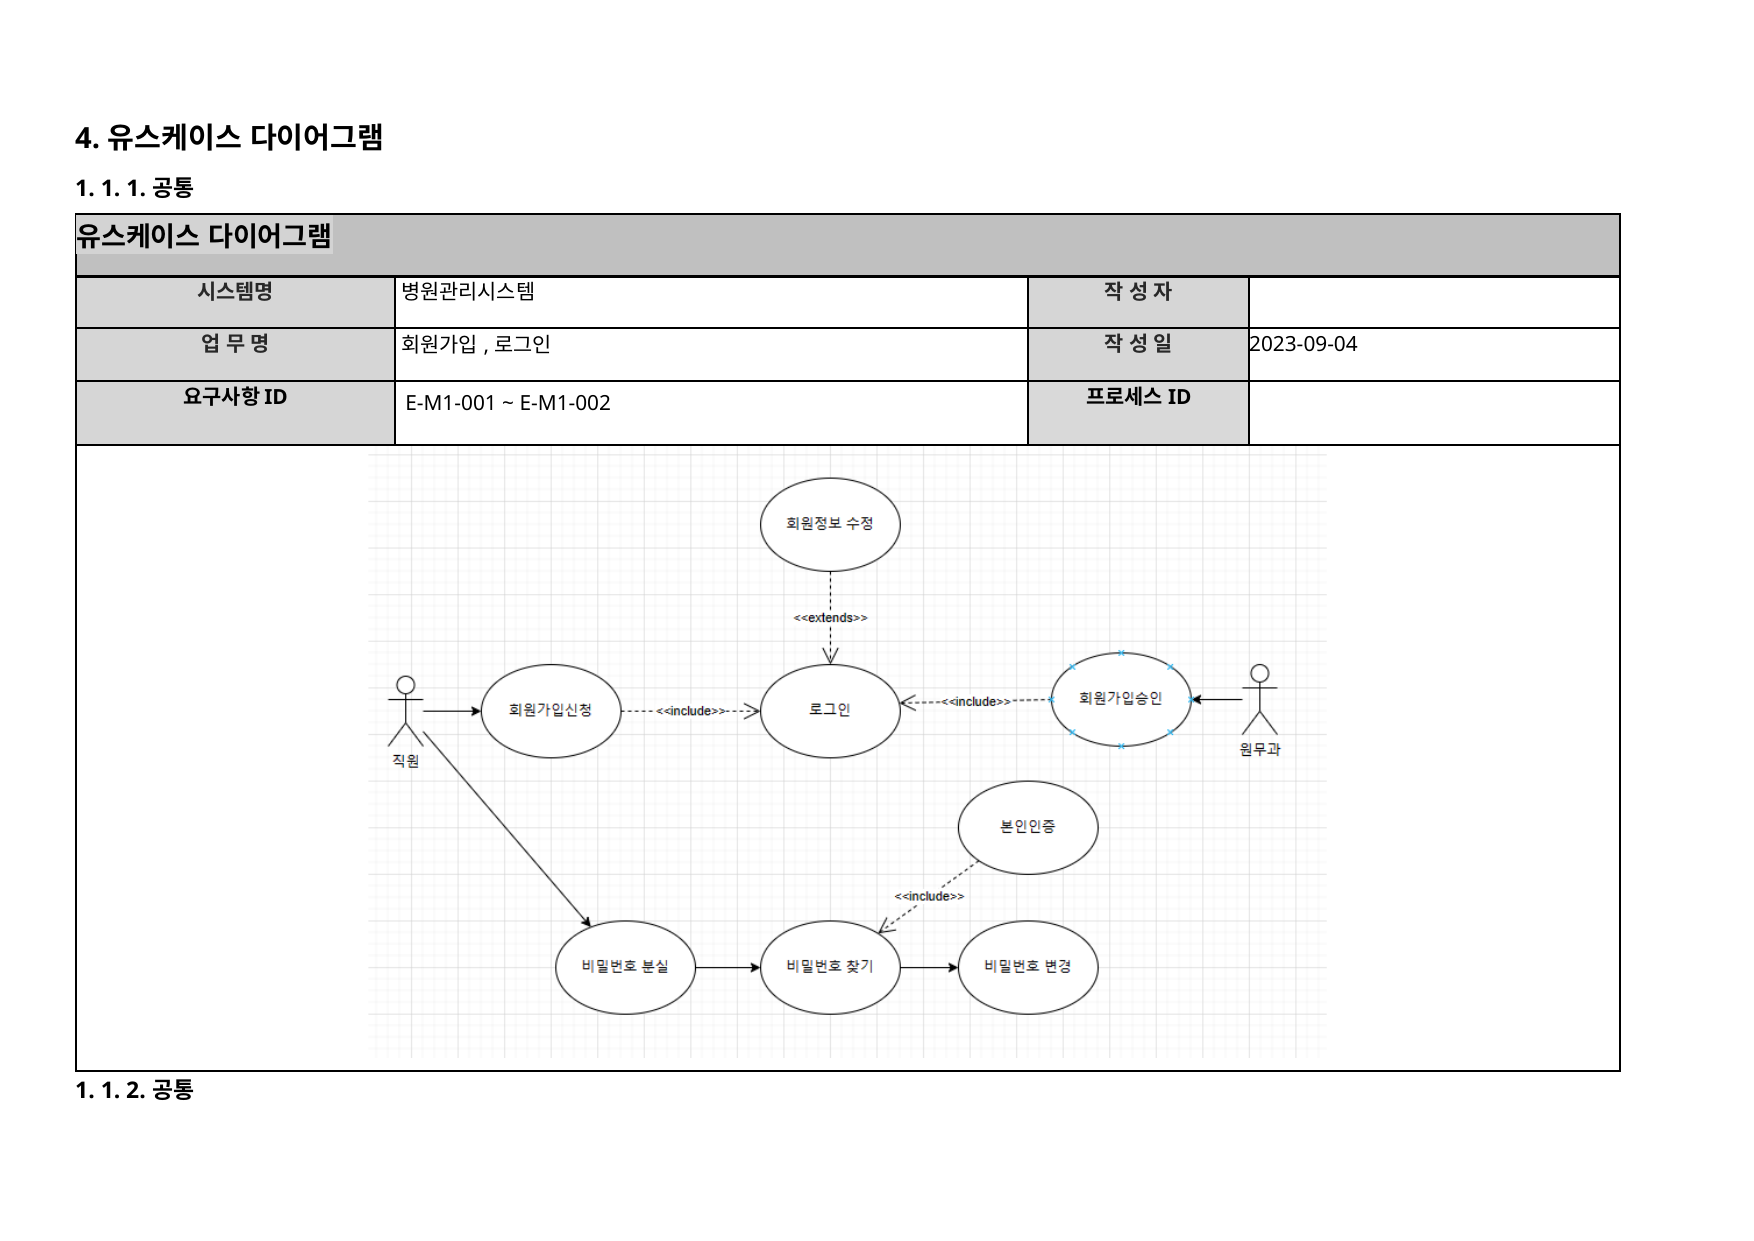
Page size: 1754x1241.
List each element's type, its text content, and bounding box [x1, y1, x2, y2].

table_cell 회원가입 , 로그인 [396, 329, 1027, 380]
text 1. 1. 2. 공통 [75, 1072, 1679, 1106]
table_cell 요구사항ID [77, 382, 394, 444]
table_cell 작 성 일 [1029, 329, 1248, 380]
table_cell 병원관리시스템 [396, 278, 1027, 327]
table_cell [1250, 382, 1619, 444]
text 4. 유스케이스 다이어그램 [75, 115, 1679, 157]
table_cell 시스템명 [77, 278, 394, 327]
table_cell 업 무 명 [77, 329, 394, 380]
table_cell 작 성 자 [1029, 278, 1248, 327]
table_cell [1250, 278, 1619, 327]
table_cell 프로세스 ID [1029, 382, 1248, 444]
table_cell [77, 446, 1619, 1070]
table_cell E-M1-001 ~ E-M1-002 [396, 382, 1027, 444]
picture [368, 446, 1328, 1058]
text 1. 1. 1. 공통 [75, 170, 1679, 203]
table_cell 2023-09-04 [1250, 329, 1619, 380]
table_header 유스케이스 다이어그램 [77, 215, 1619, 275]
